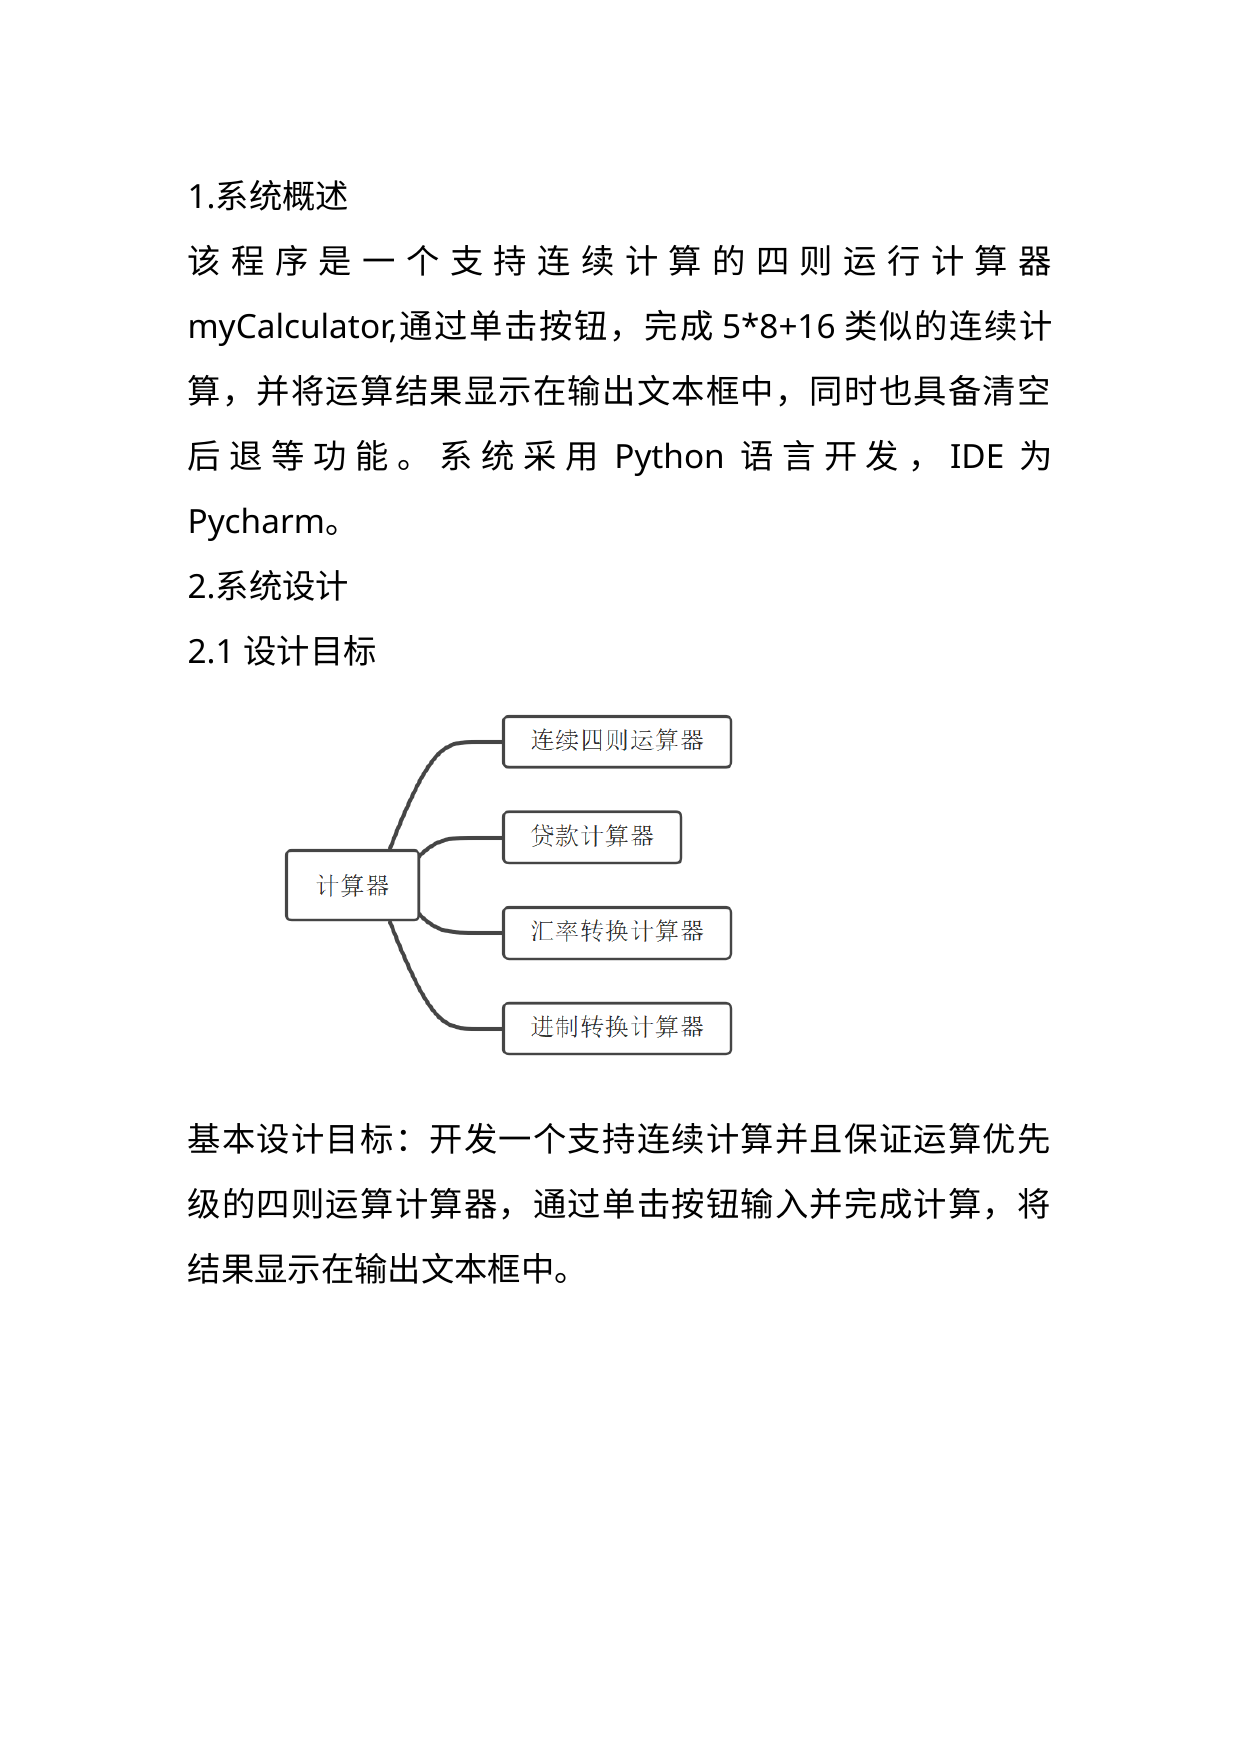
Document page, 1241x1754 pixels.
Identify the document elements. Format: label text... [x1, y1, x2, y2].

text 1.系统概述 [187, 162, 1053, 227]
picture [250, 692, 765, 1073]
text 2.系统设计 [187, 552, 1053, 617]
text 该程序是一个支持连续计算的四则运行计算器myCalculator,通过单击按钮，完成5*8+16类似的连续计算，并将运算结果显示在输出文本框中，同时也具备清空、后退等功能。系统采用Python语言开发，IDE为Pycharm。 [187, 227, 1053, 552]
text 2.1 设计目标 [187, 617, 1053, 682]
